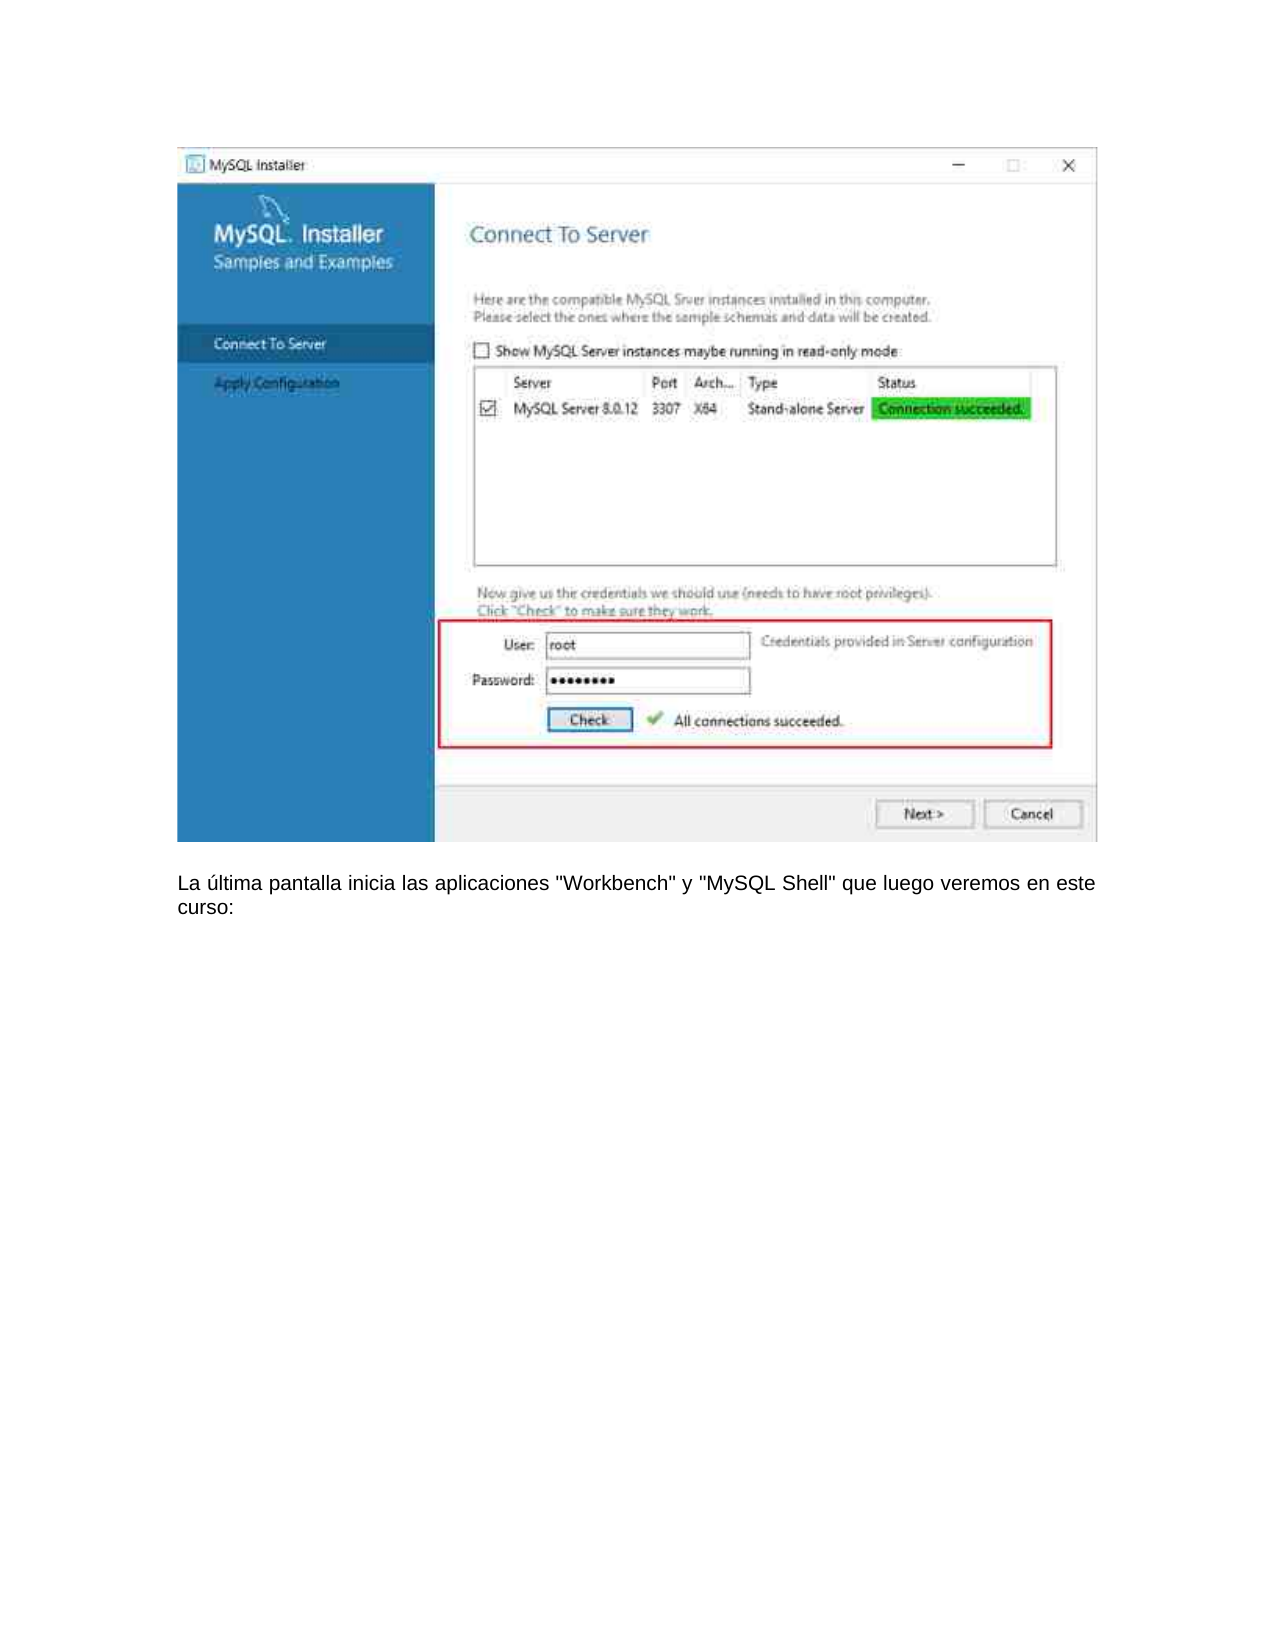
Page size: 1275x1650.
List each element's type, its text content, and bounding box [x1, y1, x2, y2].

picture [177, 147, 1098, 842]
text La última pantalla inicia las aplicaciones "Workbench" y "MySQL Shell" que luego veremos en este curso: [177, 871, 1098, 918]
